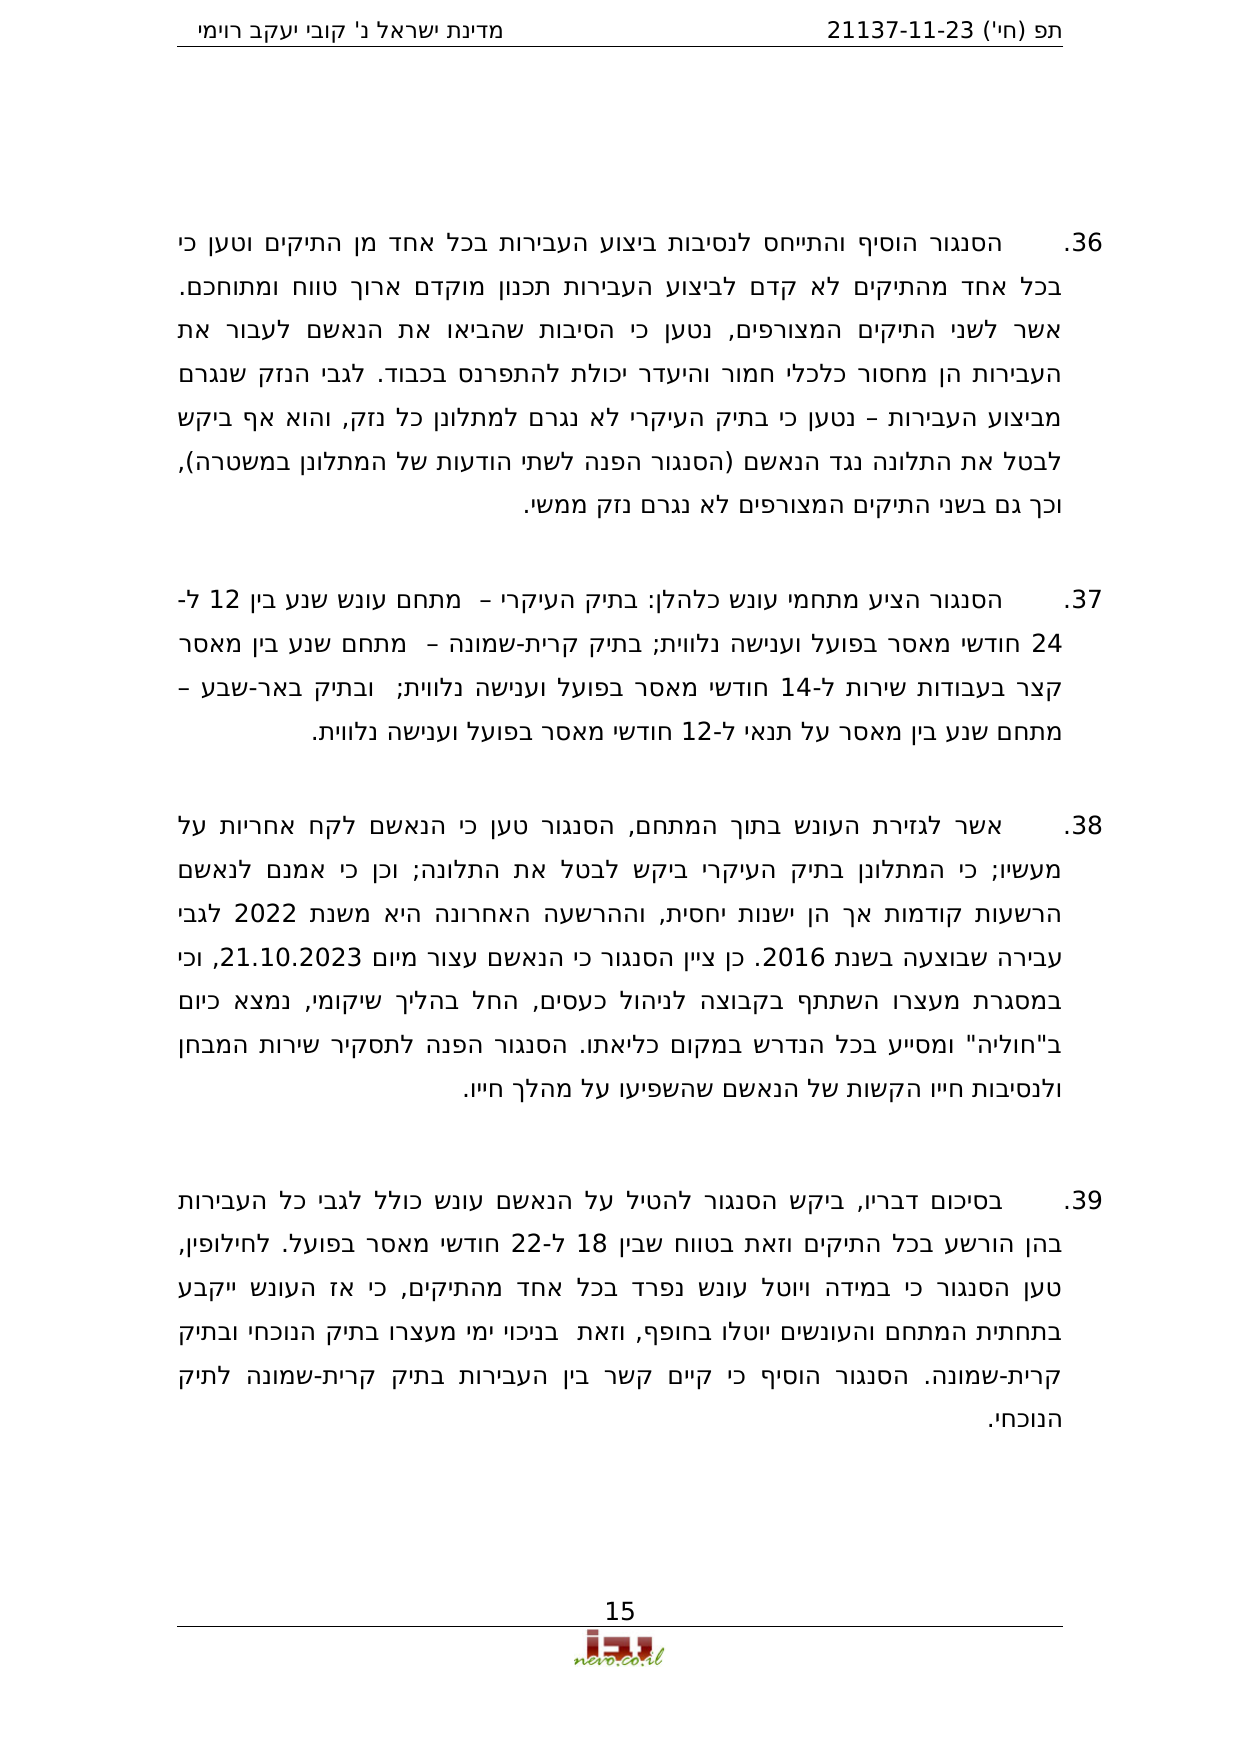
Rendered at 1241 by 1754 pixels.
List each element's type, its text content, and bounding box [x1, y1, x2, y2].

list בסיכום דבריו, ביקש הסנגור להטיל על הנאשם עונש כולל לגבי כל העבירות בהן הורשע בכל התיקים וזאת בטווח שבין 18 ל-22 חודשי מאסר בפועל. לחילופין, טען הסנגור כי במידה ויוטל עונש נפרד בכל אחד מהתיקים, כי אז העונש ייקבע בתחתית המתחם והעונשים יוטלו בחופף, וזאת בניכוי ימי מעצרו בתיק הנוכחי ובתיק קרית-שמונה. הסנגור הוסיף כי קיים קשר בין העבירות בתיק קרית-שמונה לתיק הנוכחי. [177, 1186, 1063, 1434]
list הסנגור הוסיף והתייחס לנסיבות ביצוע העבירות בכל אחד מן התיקים וטען כי בכל אחד מהתיקים לא קדם לביצוע העבירות תכנון מוקדם ארוך טווח ומתוחכם. אשר לשני התיקים המצורפים, נטען כי הסיבות שהביאו את הנאשם לעבור את העבירות הן מחסור כלכלי חמור והיעדר יכולת להתפרנס בכבוד. לגבי הנזק שנגרם מביצוע העבירות – נטען כי בתיק העיקרי לא נגרם למתלונן כל נזק, והוא אף ביקש לבטל את התלונה נגד הנאשם (הסנגור הפנה לשתי הודעות של המתלונן במשטרה), וכך גם בשני התיקים המצורפים לא נגרם נזק ממשי. [177, 228, 1063, 520]
list הסנגור הציע מתחמי עונש כלהלן: בתיק העיקרי – מתחם עונש שנע בין 12 ל-24 חודשי מאסר בפועל וענישה נלווית; בתיק קרית-שמונה – מתחם שנע בין מאסר קצר בעבודות שירות ל-14 חודשי מאסר בפועל וענישה נלווית; ובתיק באר-שבע – מתחם שנע בין מאסר על תנאי ל-12 חודשי מאסר בפועל וענישה נלווית. [177, 586, 1063, 746]
picture [574, 1629, 666, 1667]
list אשר לגזירת העונש בתוך המתחם, הסנגור טען כי הנאשם לקח אחריות על מעשיו; כי המתלונן בתיק העיקרי ביקש לבטל את התלונה; וכן כי אמנם לנאשם הרשעות קודמות אך הן ישנות יחסית, וההרשעה האחרונה היא משנת 2022 לגבי עבירה שבוצעה בשנת 2016. כן ציין הסנגור כי הנאשם עצור מיום 21.10.2023, וכי במסגרת מעצרו השתתף בקבוצה לניהול כעסים, החל בהליך שיקומי, נמצא כיום ב"חוליה" ומסייע בכל הנדרש במקום כליאתו. הסנגור הפנה לתסקיר שירות המבחן ולנסיבות חייו הקשות של הנאשם שהשפיעו על מהלך חייו. [177, 812, 1063, 1103]
